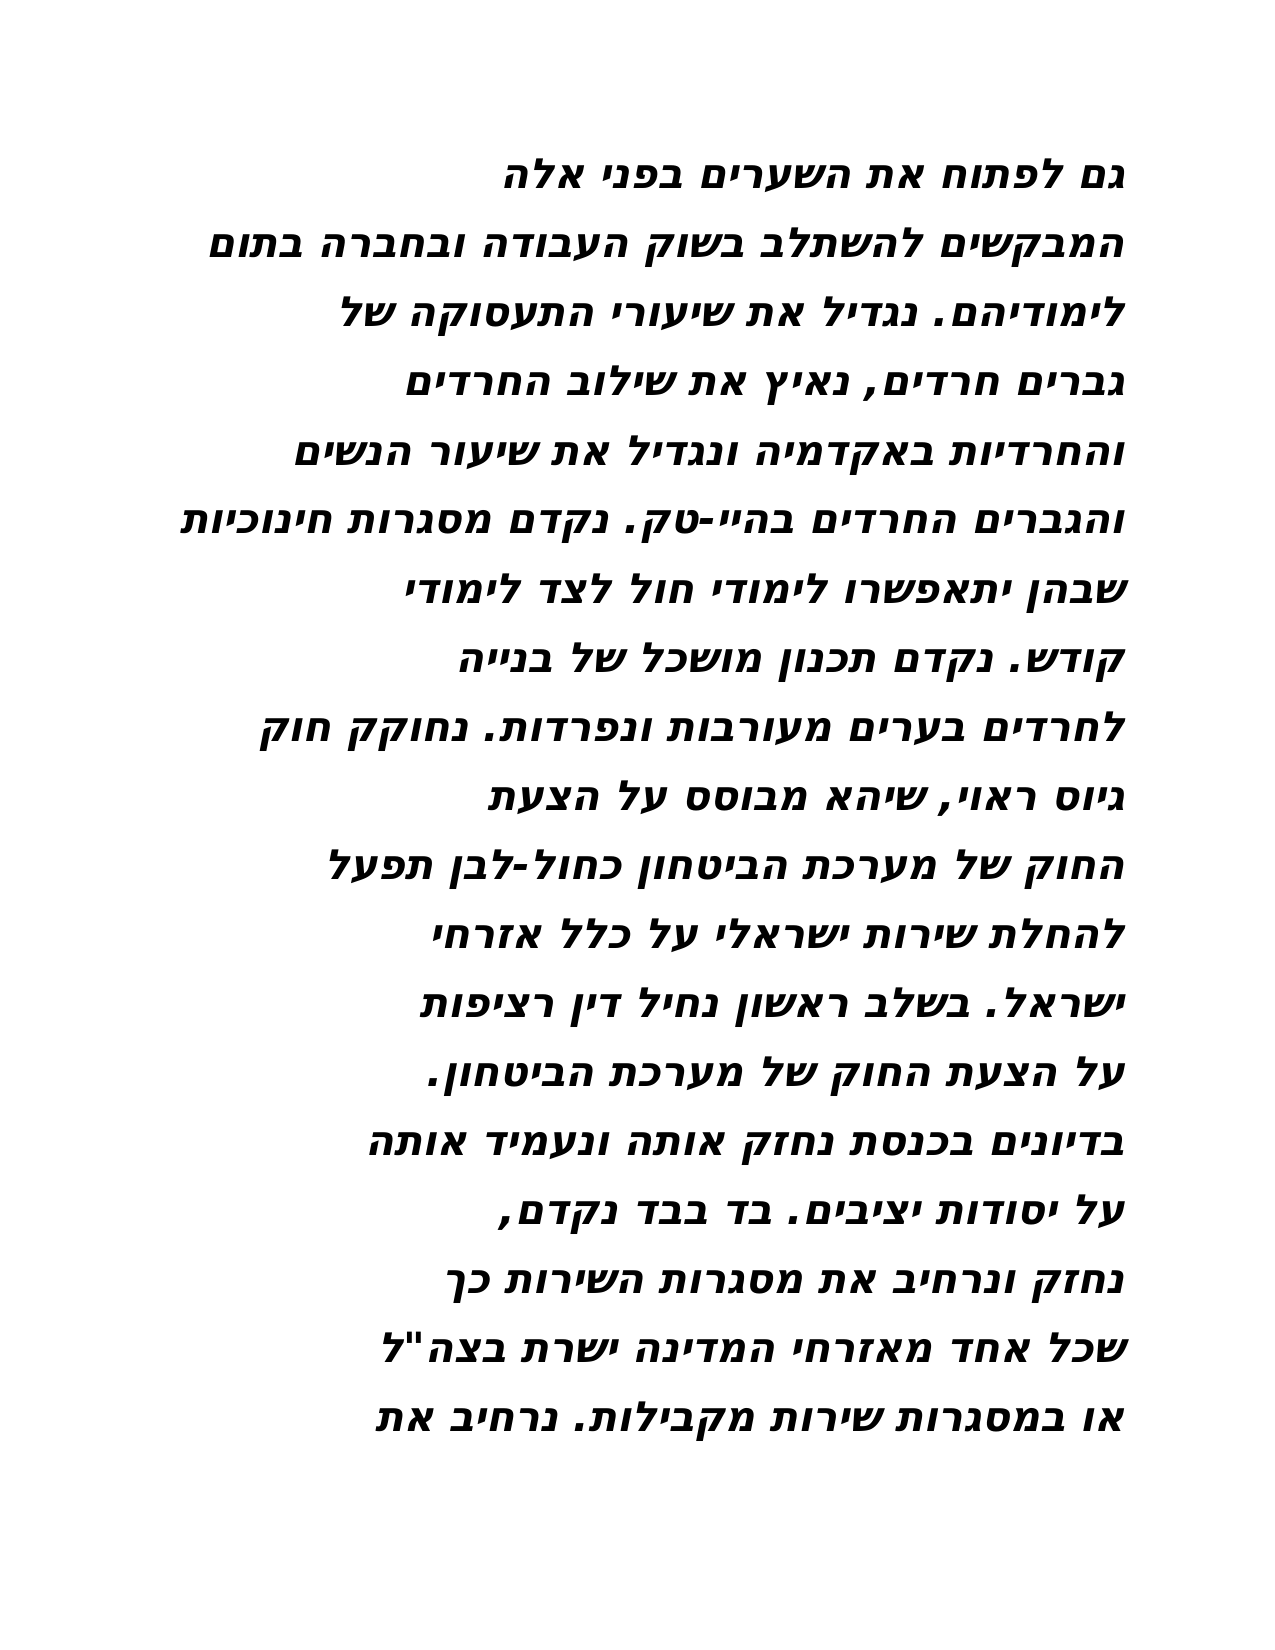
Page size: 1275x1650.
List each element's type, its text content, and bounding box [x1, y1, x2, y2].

text החוק של מערכת הביטחון כחול-לבן תפעל [150, 841, 1125, 889]
text על יסודות יציבים. בד בבד נקדם, [150, 1186, 1125, 1234]
text והגברים החרדים בהיי-טק. נקדם מסגרות חינוכיות [150, 495, 1125, 544]
text נחזק ונרחיב את מסגרות השירות כך [150, 1255, 1125, 1303]
text גברים חרדים, נאיץ את שילוב החרדים [150, 357, 1125, 406]
text והחרדיות באקדמיה ונגדיל את שיעור הנשים [150, 426, 1125, 475]
text או במסגרות שירות מקבילות. נרחיב את [150, 1393, 1125, 1442]
text לחרדים בערים מעורבות ונפרדות. נחוקק חוק [150, 702, 1125, 751]
text ישראל. בשלב ראשון נחיל דין רציפות [150, 979, 1125, 1027]
text גיוס ראוי, שיהא מבוסס על הצעת [150, 772, 1125, 820]
text שכל אחד מאזרחי המדינה ישרת בצה"ל [150, 1324, 1125, 1373]
text להחלת שירות ישראלי על כלל אזרחי [150, 910, 1125, 958]
text קודש. נקדם תכנון מושכל של בנייה [150, 633, 1125, 682]
text שבהן יתאפשרו לימודי חול לצד לימודי [150, 564, 1125, 613]
text בדיונים בכנסת נחזק אותה ונעמיד אותה [150, 1117, 1125, 1165]
text המבקשים להשתלב בשוק העבודה ובחברה בתום [150, 219, 1125, 268]
text גם לפתוח את השערים בפני אלה [150, 150, 1125, 198]
text לימודיהם. נגדיל את שיעורי התעסוקה של [150, 288, 1125, 337]
text על הצעת החוק של מערכת הביטחון. [150, 1048, 1125, 1096]
